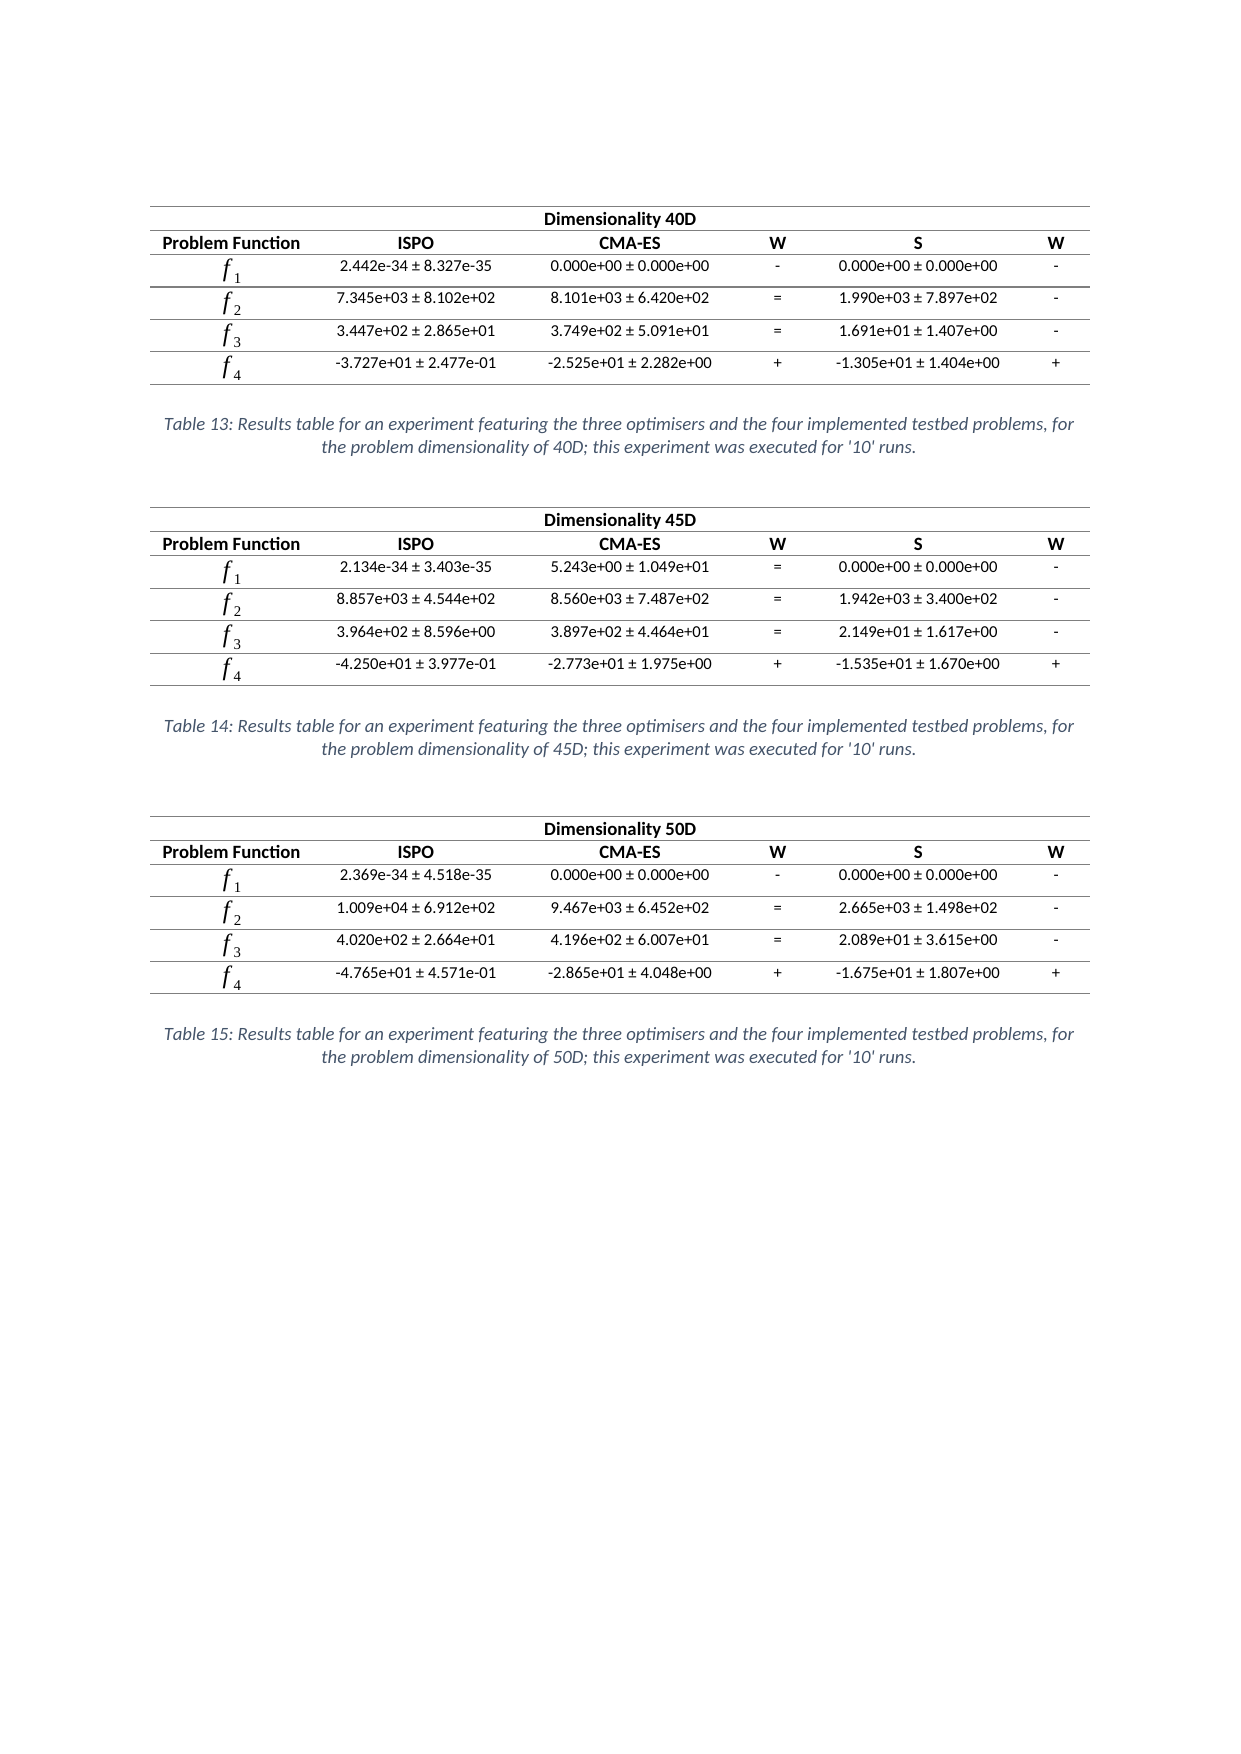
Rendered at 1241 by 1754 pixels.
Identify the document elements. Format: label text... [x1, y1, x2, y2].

table_cell CMA-ES [519, 532, 741, 555]
table_cell 8.857e+03 ± 4.544e+02 [313, 589, 519, 620]
table_cell Problem Function [150, 231, 312, 254]
table_cell 4.196e+02 ± 6.007e+01 [519, 930, 741, 961]
table_cell [150, 288, 312, 319]
table_cell - [1021, 255, 1090, 286]
table_header Dimensionality 40D [150, 207, 1090, 230]
table_cell [150, 930, 312, 961]
table_cell W [741, 532, 814, 555]
table_cell = [741, 621, 814, 652]
table_cell W [1021, 532, 1090, 555]
table_cell CMA-ES [519, 231, 741, 254]
table_cell 2.369e-34 ± 4.518e-35 [313, 865, 519, 896]
table_cell - [1021, 930, 1090, 961]
table_cell - [1021, 320, 1090, 351]
table_cell Problem Function [150, 532, 312, 555]
table_cell 4.020e+02 ± 2.664e+01 [313, 930, 519, 961]
table_cell + [741, 352, 814, 383]
table_cell 0.000e+00 ± 0.000e+00 [519, 255, 741, 286]
table_cell [150, 865, 312, 896]
table_cell 7.345e+03 ± 8.102e+02 [313, 288, 519, 319]
table_cell -1.535e+01 ± 1.670e+00 [814, 654, 1021, 685]
table_cell 2.149e+01 ± 1.617e+00 [814, 621, 1021, 652]
table_cell W [1021, 231, 1090, 254]
table_cell 1.990e+03 ± 7.897e+02 [814, 288, 1021, 319]
table_cell W [1021, 841, 1090, 864]
table_cell 2.442e-34 ± 8.327e-35 [313, 255, 519, 286]
table_cell S [814, 532, 1021, 555]
table_cell - [1021, 288, 1090, 319]
table_cell Problem Function [150, 841, 312, 864]
table_cell + [1021, 654, 1090, 685]
table_cell 1.009e+04 ± 6.912e+02 [313, 897, 519, 928]
table_cell CMA-ES [519, 841, 741, 864]
table_cell - [1021, 897, 1090, 928]
table_cell -3.727e+01 ± 2.477e-01 [313, 352, 519, 383]
text Table 15: Results table for an experiment featuring the three optimisers and the four implemented testbed problems, for the problem dimensionality of 50D; this experiment was executed for '10' runs. [150, 1022, 1090, 1068]
table_cell 0.000e+00 ± 0.000e+00 [519, 865, 741, 896]
table_cell ISPO [313, 841, 519, 864]
table_cell [150, 556, 312, 588]
table_cell = [741, 556, 814, 588]
table_cell - [1021, 589, 1090, 620]
table_cell 0.000e+00 ± 0.000e+00 [814, 865, 1021, 896]
table_cell -4.765e+01 ± 4.571e-01 [313, 962, 519, 993]
table_cell 2.665e+03 ± 1.498e+02 [814, 897, 1021, 928]
table_cell -2.773e+01 ± 1.975e+00 [519, 654, 741, 685]
table_cell - [1021, 556, 1090, 588]
table_cell 2.089e+01 ± 3.615e+00 [814, 930, 1021, 961]
table_cell 8.560e+03 ± 7.487e+02 [519, 589, 741, 620]
table_cell -4.250e+01 ± 3.977e-01 [313, 654, 519, 685]
table_cell W [741, 231, 814, 254]
table_cell ISPO [313, 231, 519, 254]
table_cell [150, 962, 312, 993]
table_cell - [741, 255, 814, 286]
table_cell 0.000e+00 ± 0.000e+00 [814, 556, 1021, 588]
table_cell S [814, 841, 1021, 864]
table_cell ISPO [313, 532, 519, 555]
table_cell + [1021, 352, 1090, 383]
table_cell W [741, 841, 814, 864]
table_cell 8.101e+03 ± 6.420e+02 [519, 288, 741, 319]
table_cell 2.134e-34 ± 3.403e-35 [313, 556, 519, 588]
table_cell -1.305e+01 ± 1.404e+00 [814, 352, 1021, 383]
table_cell 9.467e+03 ± 6.452e+02 [519, 897, 741, 928]
table_cell -2.865e+01 ± 4.048e+00 [519, 962, 741, 993]
table_cell -1.675e+01 ± 1.807e+00 [814, 962, 1021, 993]
table_header Dimensionality 50D [150, 817, 1090, 840]
table_cell - [1021, 621, 1090, 652]
table_cell 3.964e+02 ± 8.596e+00 [313, 621, 519, 652]
table_cell [150, 352, 312, 383]
table_cell = [741, 288, 814, 319]
table_header Dimensionality 45D [150, 508, 1090, 531]
table_cell S [814, 231, 1021, 254]
table_cell [150, 897, 312, 928]
table_cell + [741, 654, 814, 685]
table_cell + [1021, 962, 1090, 993]
table_cell = [741, 930, 814, 961]
table_cell 5.243e+00 ± 1.049e+01 [519, 556, 741, 588]
table_cell 0.000e+00 ± 0.000e+00 [814, 255, 1021, 286]
table_cell [150, 320, 312, 351]
table_cell [150, 654, 312, 685]
table_cell -2.525e+01 ± 2.282e+00 [519, 352, 741, 383]
text Table 14: Results table for an experiment featuring the three optimisers and the four implemented testbed problems, for the problem dimensionality of 45D; this experiment was executed for '10' runs. [150, 714, 1090, 760]
table_cell 1.691e+01 ± 1.407e+00 [814, 320, 1021, 351]
table_cell = [741, 589, 814, 620]
table_cell 3.897e+02 ± 4.464e+01 [519, 621, 741, 652]
table_cell - [741, 865, 814, 896]
table_cell 3.447e+02 ± 2.865e+01 [313, 320, 519, 351]
table_cell = [741, 320, 814, 351]
table_cell [150, 255, 312, 286]
table_cell - [1021, 865, 1090, 896]
text Table 13: Results table for an experiment featuring the three optimisers and the four implemented testbed problems, for the problem dimensionality of 40D; this experiment was executed for '10' runs. [150, 413, 1090, 458]
table_cell 1.942e+03 ± 3.400e+02 [814, 589, 1021, 620]
table_cell + [741, 962, 814, 993]
table_cell [150, 621, 312, 652]
table_cell = [741, 897, 814, 928]
table_cell [150, 589, 312, 620]
table_cell 3.749e+02 ± 5.091e+01 [519, 320, 741, 351]
